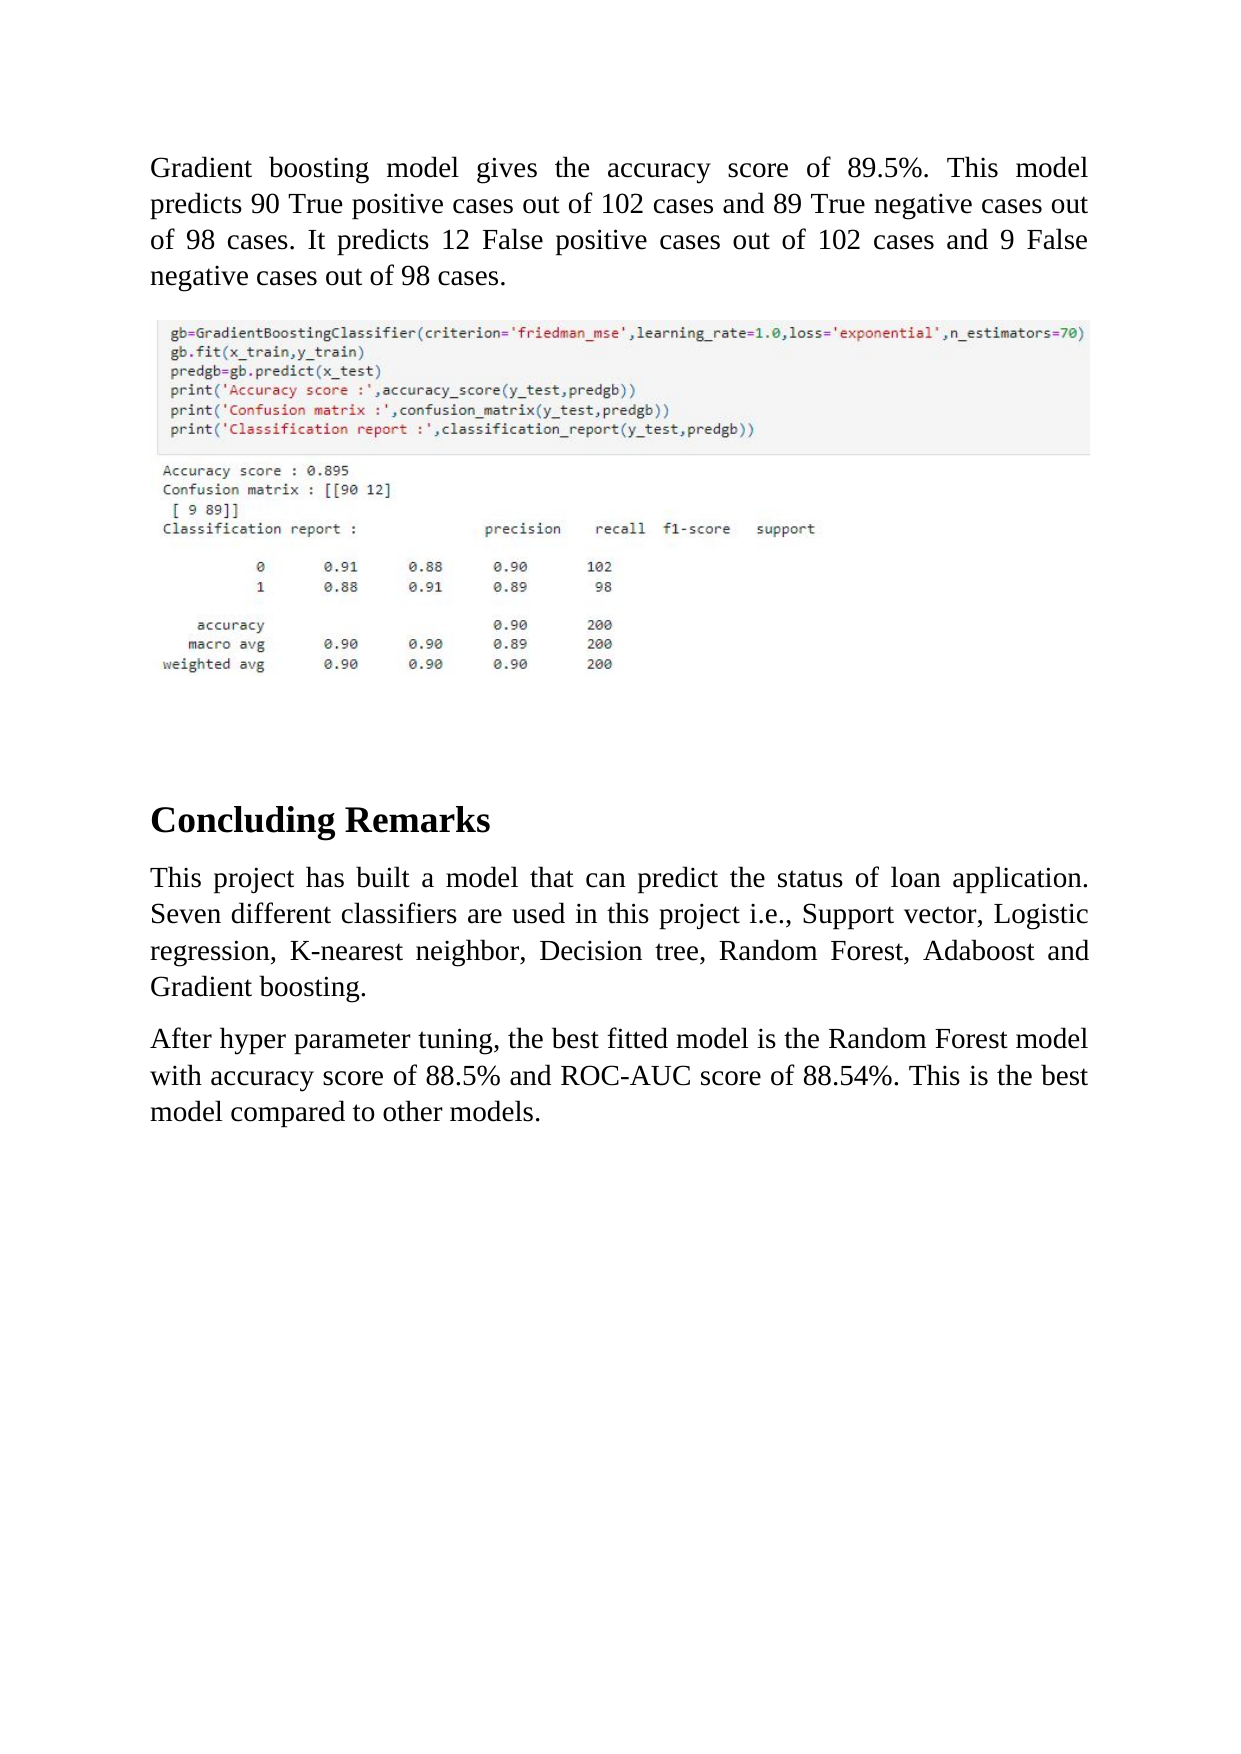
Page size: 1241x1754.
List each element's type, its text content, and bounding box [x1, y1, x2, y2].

text After hyper parameter tuning, the best fitted model is the Random Forest model with accuracy score of 88.5% and ROC-AUC score of 88.54%. This is the best model compared to other models. [150, 1022, 1090, 1127]
text Concluding Remarks [150, 797, 1090, 840]
text Gradient boosting model gives the accuracy score of 89.5%. This model predicts 90 True positive cases out of 102 cases and 89 True negative cases out of 98 cases. It predicts 12 False positive cases out of 102 cases and 9 False negative cases out of 98 cases. [150, 150, 1090, 292]
picture [150, 320, 1091, 676]
text This project has built a model that can predict the status of loan application. Seven different classifiers are used in this project i.e., Support vector, Logistic regression, K-nearest neighbor, Decision tree, Random Forest, Adaboost and Gradient boosting. [150, 860, 1090, 1002]
